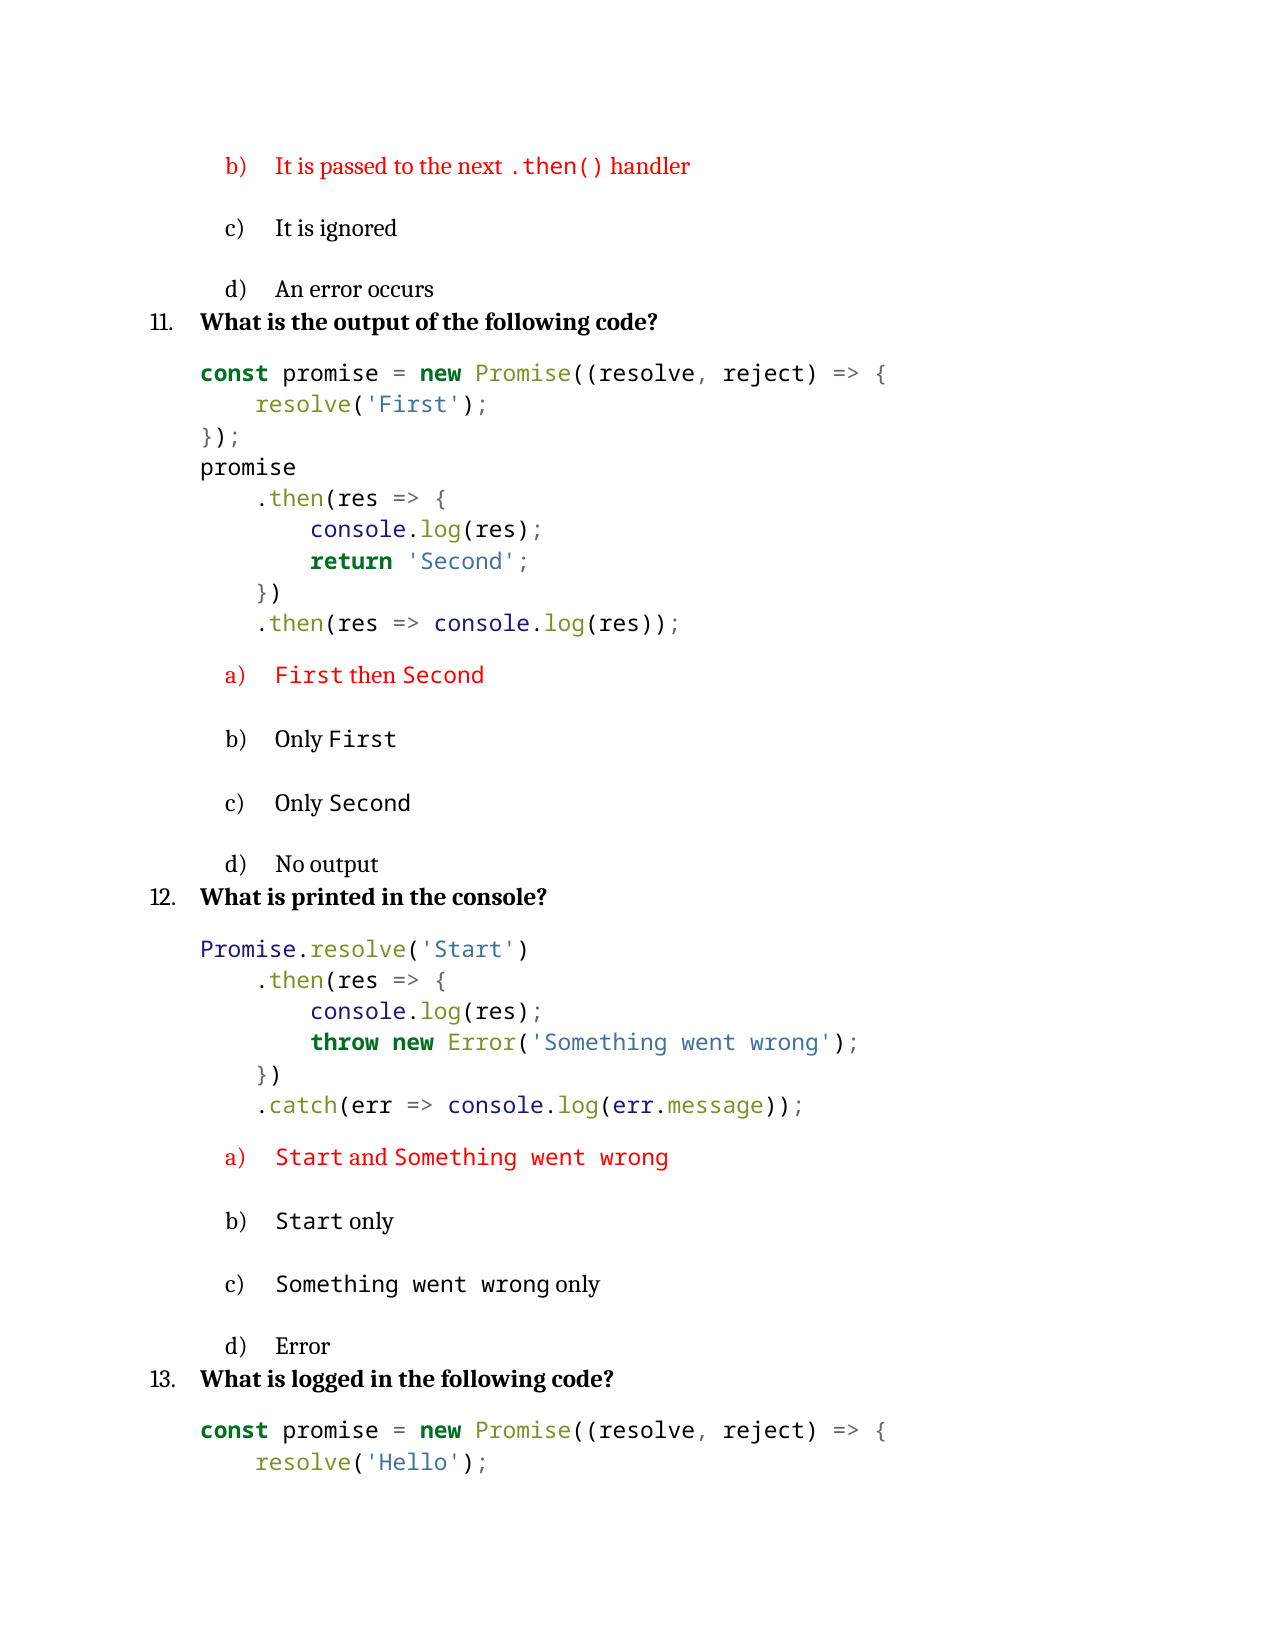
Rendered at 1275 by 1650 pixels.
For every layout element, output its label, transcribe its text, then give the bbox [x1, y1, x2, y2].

list It is ignored [225, 214, 1125, 271]
list An error occurs [225, 275, 1125, 304]
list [150, 1414, 1125, 1477]
list Error [225, 1332, 1125, 1361]
list First then Second [225, 659, 1125, 719]
list Something went wrong only [225, 1268, 1125, 1328]
list No output [225, 850, 1125, 879]
list Only First [225, 723, 1125, 783]
list Start and Something went wrong [225, 1141, 1125, 1201]
list Promise.resolve('Start') .then(res => { console.log(res); throw new Error('Something went wrong'); }) .catch(err => console.log(err.message)); [150, 932, 1125, 1120]
list What is the output of the following code? [150, 307, 1125, 336]
list const promise = new Promise((resolve, reject) => { resolve('First'); }); promise .then(res => { console.log(res); return 'Second'; }) .then(res => console.log(res)); [150, 357, 1125, 638]
list What is logged in the following code? [150, 1364, 1125, 1393]
list Start only [225, 1204, 1125, 1264]
list What is printed in the console? [150, 883, 1125, 912]
list It is passed to the next .then() handler [225, 150, 1125, 210]
list Only Second [225, 787, 1125, 847]
